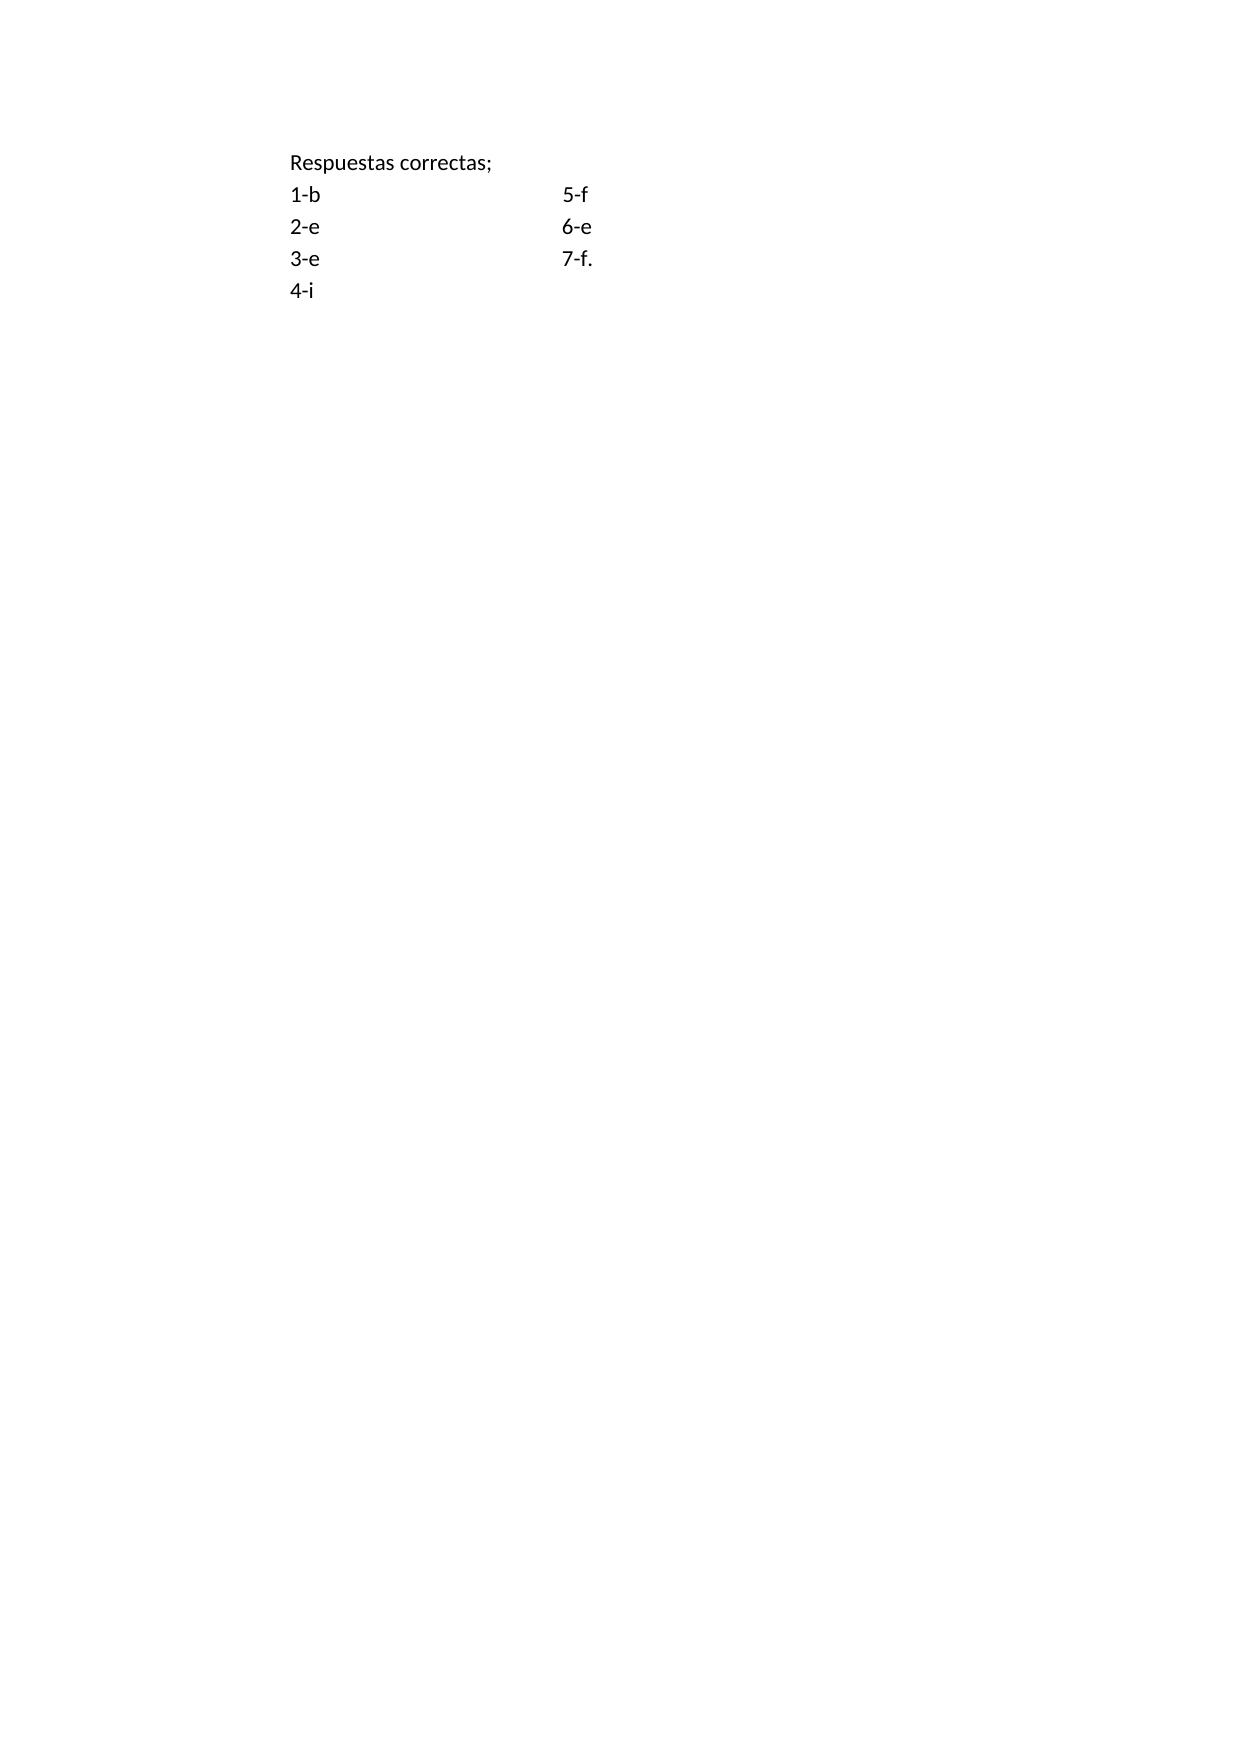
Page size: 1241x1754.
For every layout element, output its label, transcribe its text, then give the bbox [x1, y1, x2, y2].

list 4-i [290, 276, 1063, 304]
list 2-e 6-e [290, 212, 1063, 240]
list 3-e 7-f. [290, 244, 1063, 272]
list 1-b 5-f [290, 180, 1063, 208]
list Respuestas correctas; [290, 148, 1063, 176]
